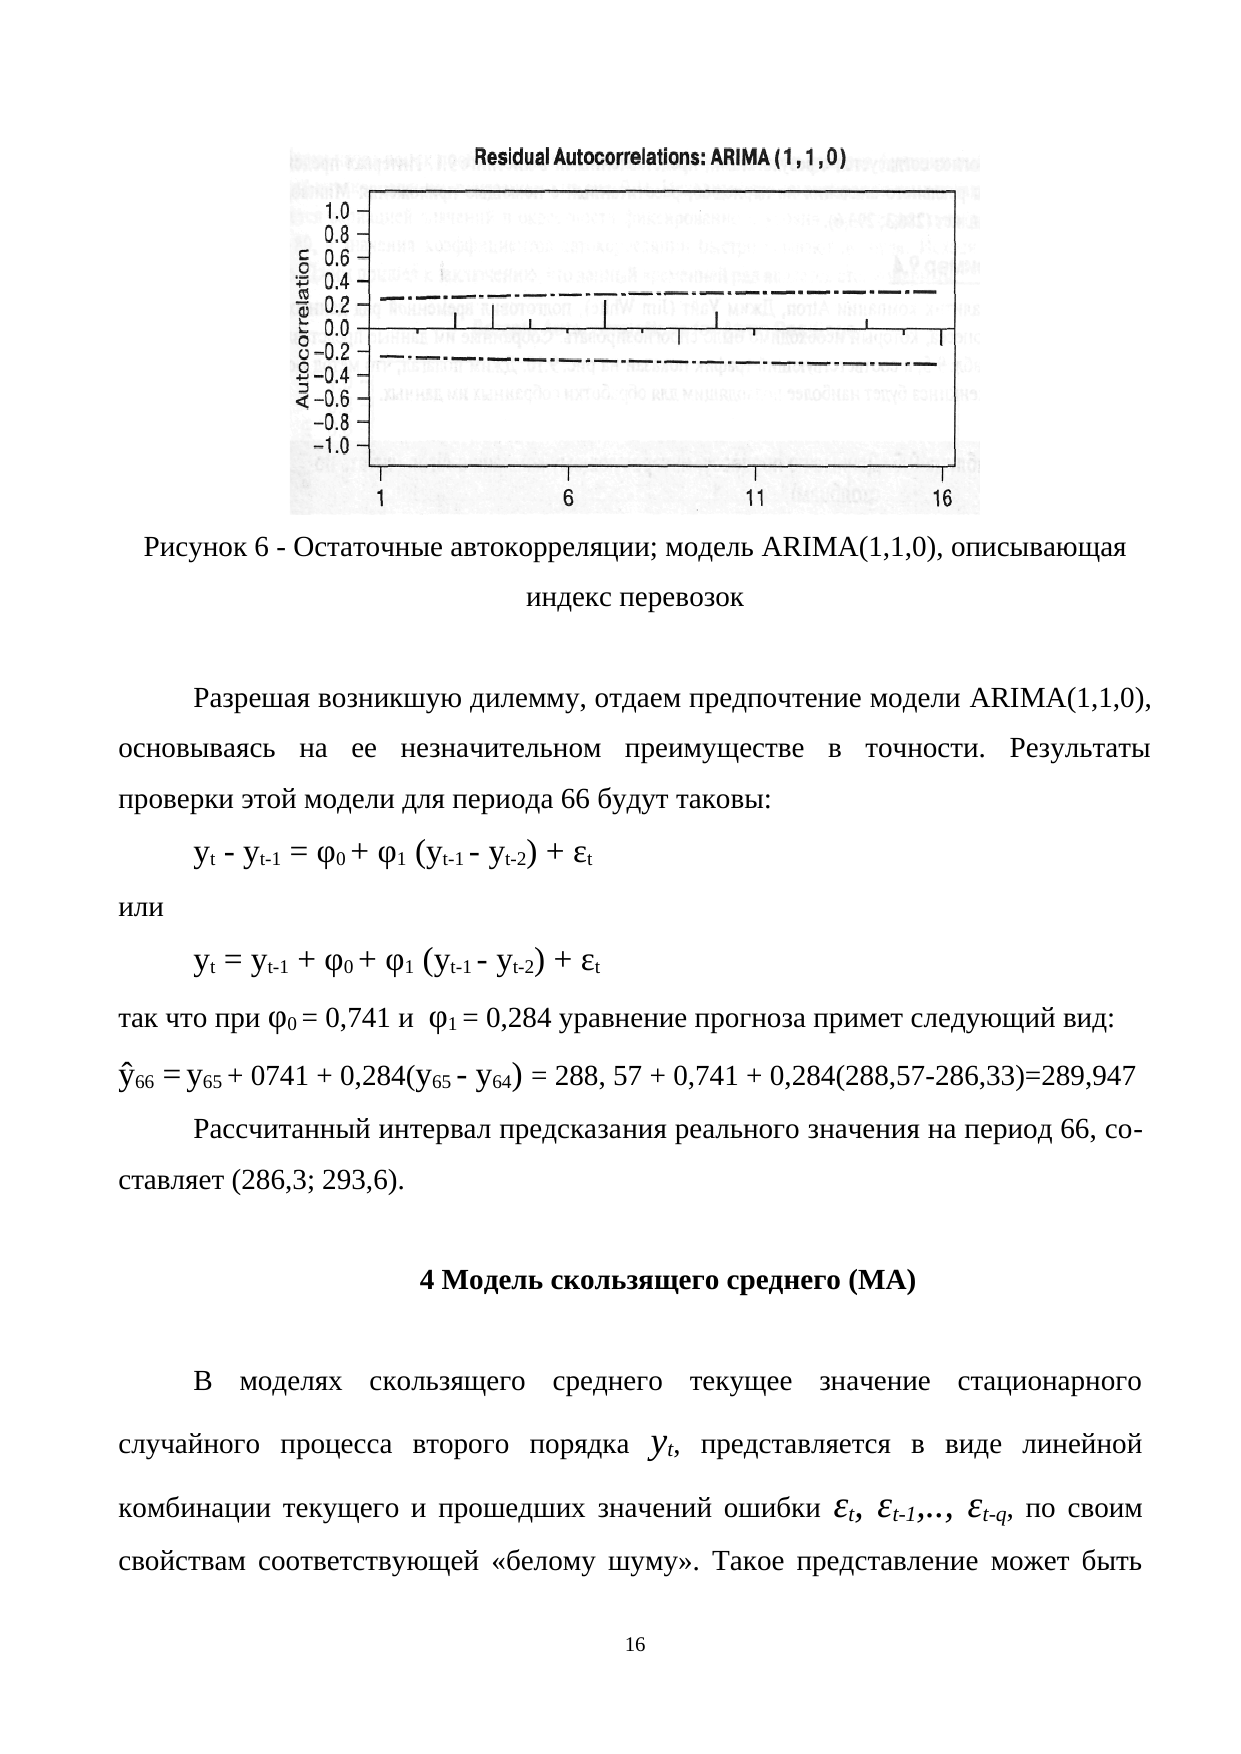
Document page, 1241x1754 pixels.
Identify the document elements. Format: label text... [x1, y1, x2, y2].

text Рисунок 6 - Остаточные автокорреляции; модель ARIMA(1,1,0), описывающая индекс перевозок [118, 529, 1152, 613]
text или [118, 889, 1152, 922]
picture [289, 147, 980, 515]
text Разрешая возникшую дилемму, отдаем предпочтение модели ARIMA(1,1,0), основываясь на ее незначительном преимуществе в точности. Результаты проверки этой модели для периода 66 будут таковы: [118, 680, 1152, 814]
text 4 Модель скользящего среднего (МА) [118, 1262, 1143, 1296]
text ŷ66 = y65 + 0741 + 0,284(y65 - y64) = 288, 57 + 0,741 + 0,284(288,57-286,33)=289,947 [118, 1054, 1152, 1092]
text Рассчитанный интервал предсказания реального значения на период 66, составляет (286,3; 293,6). [118, 1111, 1143, 1195]
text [118, 1363, 1143, 1576]
text так что при φ0 = 0,741 и φ1 = 0,284 уравнение прогноза примет следующий вид: [118, 996, 1152, 1035]
text yt = yt-1 + φ0 + φ1 (yt-1 - yt-2) + εt [118, 939, 1152, 977]
text yt - yt-1 = φ0 + φ1 (yt-1 - yt-2) + εt [118, 831, 1152, 869]
